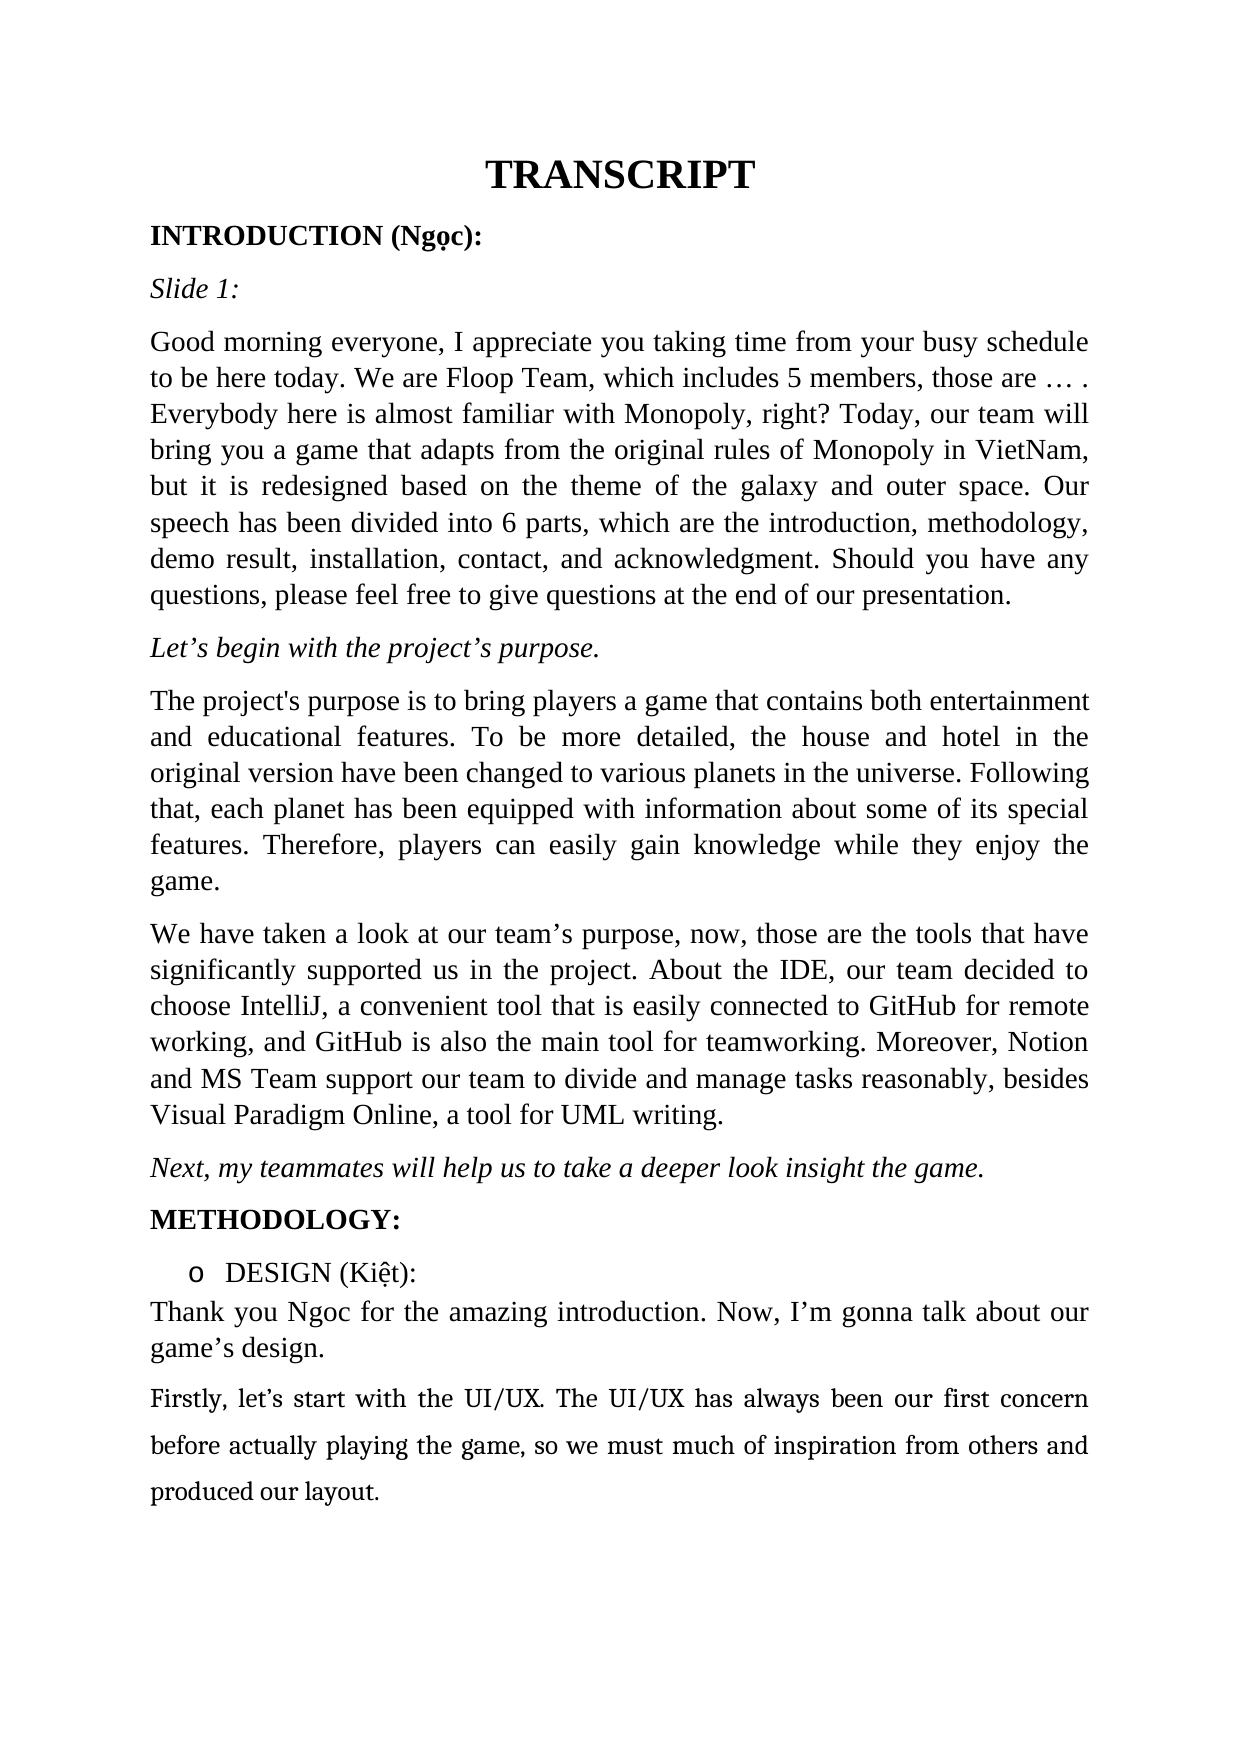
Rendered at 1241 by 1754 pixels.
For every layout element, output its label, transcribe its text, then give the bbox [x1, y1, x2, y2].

text Firstly, let’s start with the UI/UX. The UI/UX has always been our first concern before actually playing the game, so we must much of inspiration from others and produced our layout. [150, 1383, 1090, 1508]
list Thank you Ngoc for the amazing introduction. Now, I’m gonna talk about our game’s design. [150, 1294, 1090, 1364]
text INTRODUCTION (Ngọc): [150, 218, 1090, 252]
text TRANSCRIPT [150, 150, 1090, 198]
text Good morning everyone, I appreciate you taking time from your busy schedule to be here today. We are Floop Team, which includes 5 members, those are … . Everybody here is almost familiar with Monopoly, right? Today, our team will bring you a game that adapts from the original rules of Monopoly in VietNam, but it is redesigned based on the theme of the galaxy and outer space. Our speech has been divided into 6 parts, which are the introduction, methodology, demo result, installation, contact, and acknowledgment. Should you have any questions, please feel free to give questions at the end of our presentation. [150, 324, 1090, 611]
text METHODOLOGY: [150, 1202, 1090, 1236]
text Next, my teammates will help us to take a deeper look insight the game. [150, 1150, 1090, 1183]
text The project's purpose is to bring players a game that contains both entertainment and educational features. To be more detailed, the house and hotel in the original version have been changed to various planets in the universe. Following that, each planet has been equipped with information about some of its special features. Therefore, players can easily gain knowledge while they enjoy the game. [150, 683, 1090, 897]
text Let’s begin with the project’s purpose. [150, 630, 1090, 663]
list DESIGN (Kiệt): [187, 1255, 1090, 1291]
text Slide 1: [150, 271, 1090, 305]
text We have taken a look at our team’s purpose, now, those are the tools that have significantly supported us in the project. About the IDE, our team decided to choose IntelliJ, a convenient tool that is easily connected to GitHub for remote working, and GitHub is also the main tool for teamworking. Moreover, Notion and MS Team support our team to divide and manage tasks reasonably, besides Visual Paradigm Online, a tool for UML writing. [150, 916, 1090, 1130]
